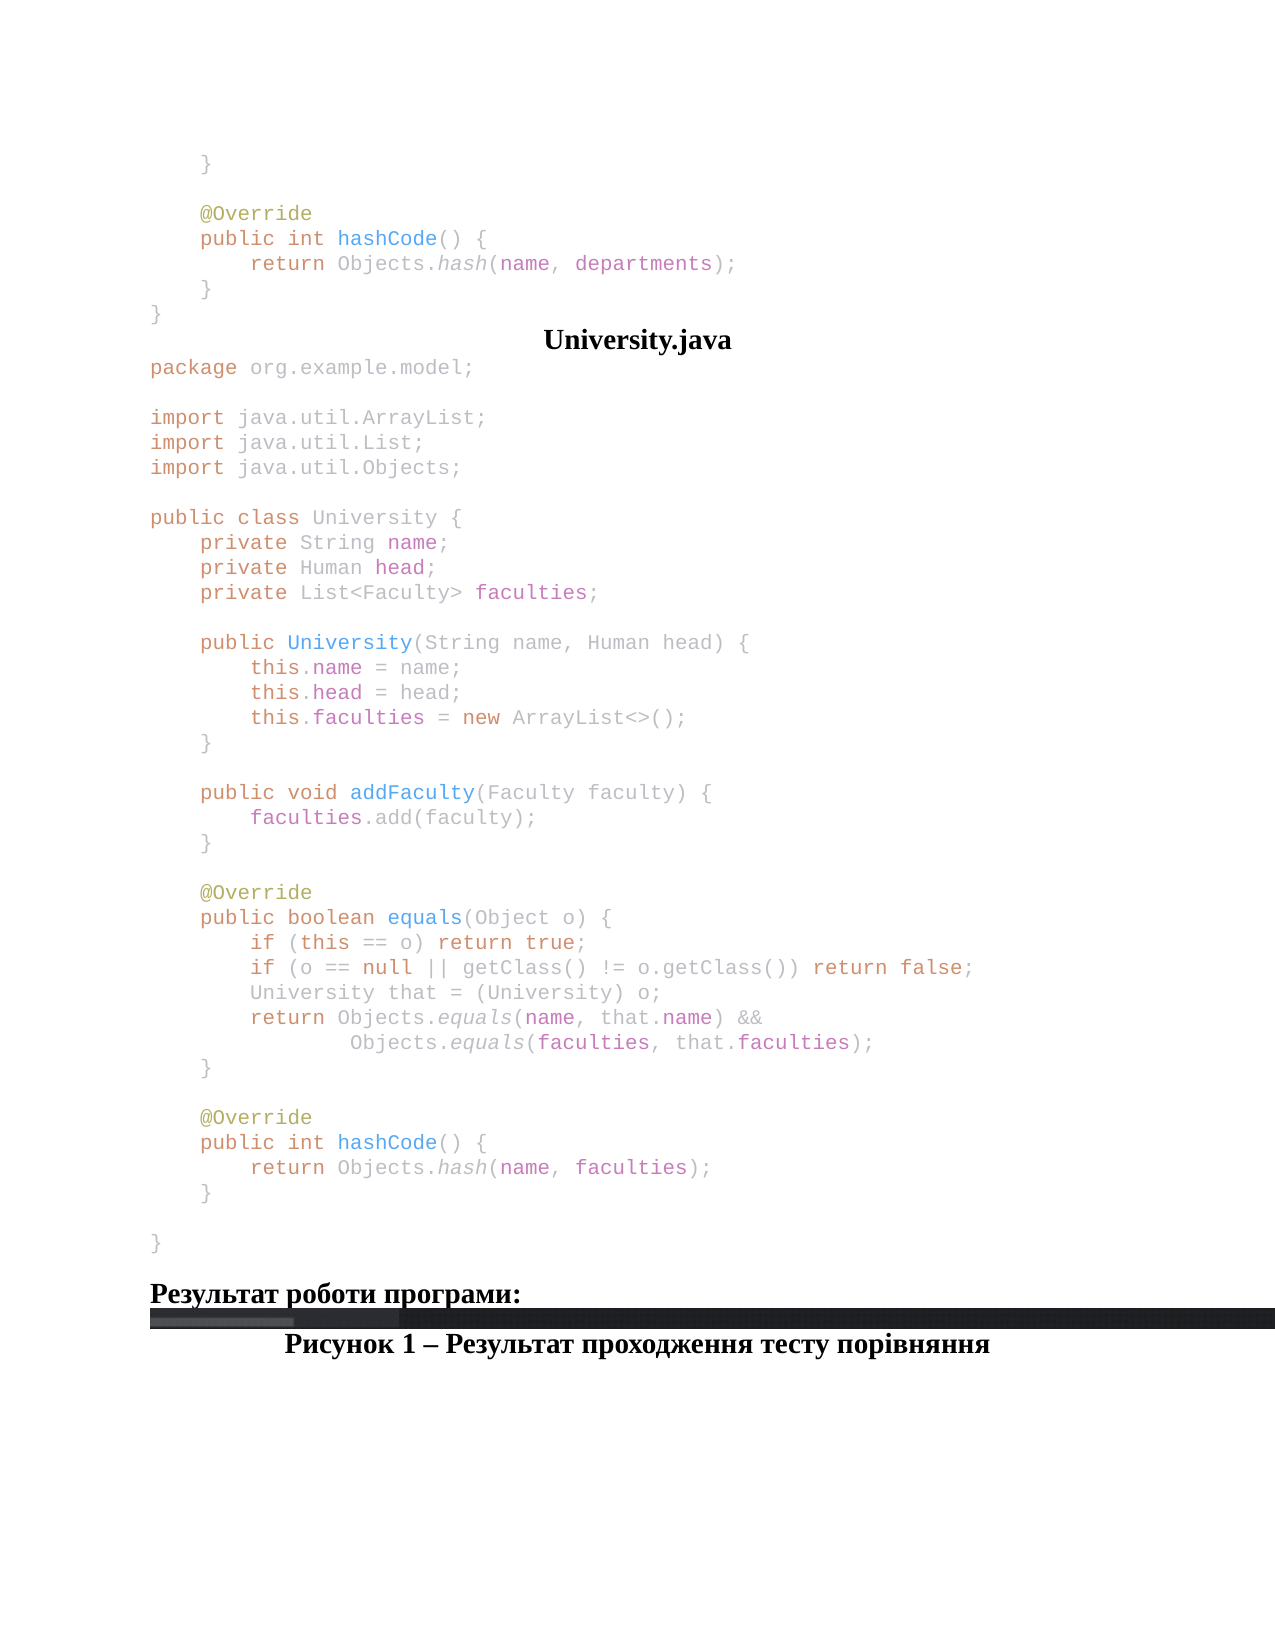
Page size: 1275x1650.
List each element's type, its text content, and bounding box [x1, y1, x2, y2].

text Результат роботи програми: [150, 1283, 1125, 1308]
text Рисунок 1 – Результат проходження тесту порівняння [150, 1333, 1125, 1358]
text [150, 150, 1125, 325]
text package org.example.model; import java.util.ArrayList; import java.util.List; import java.util.Objects; public class University { private String name; private Human head; private List<Faculty> faculties; public University(String name, Human head) { this.name = name; this.head = head; this.faculties = new ArrayList<>(); } public void addFaculty(Faculty faculty) { faculties.add(faculty); } @Override public boolean equals(Object o) { if (this == o) return true; if (o == null || getClass() != o.getClass()) return false; University that = (University) o; return Objects.equals(name, that.name) && Objects.equals(faculties, that.faculties); } @Override public int hashCode() { return Objects.hash(name, faculties); } } [150, 354, 1125, 1254]
text University.java [150, 329, 1125, 354]
